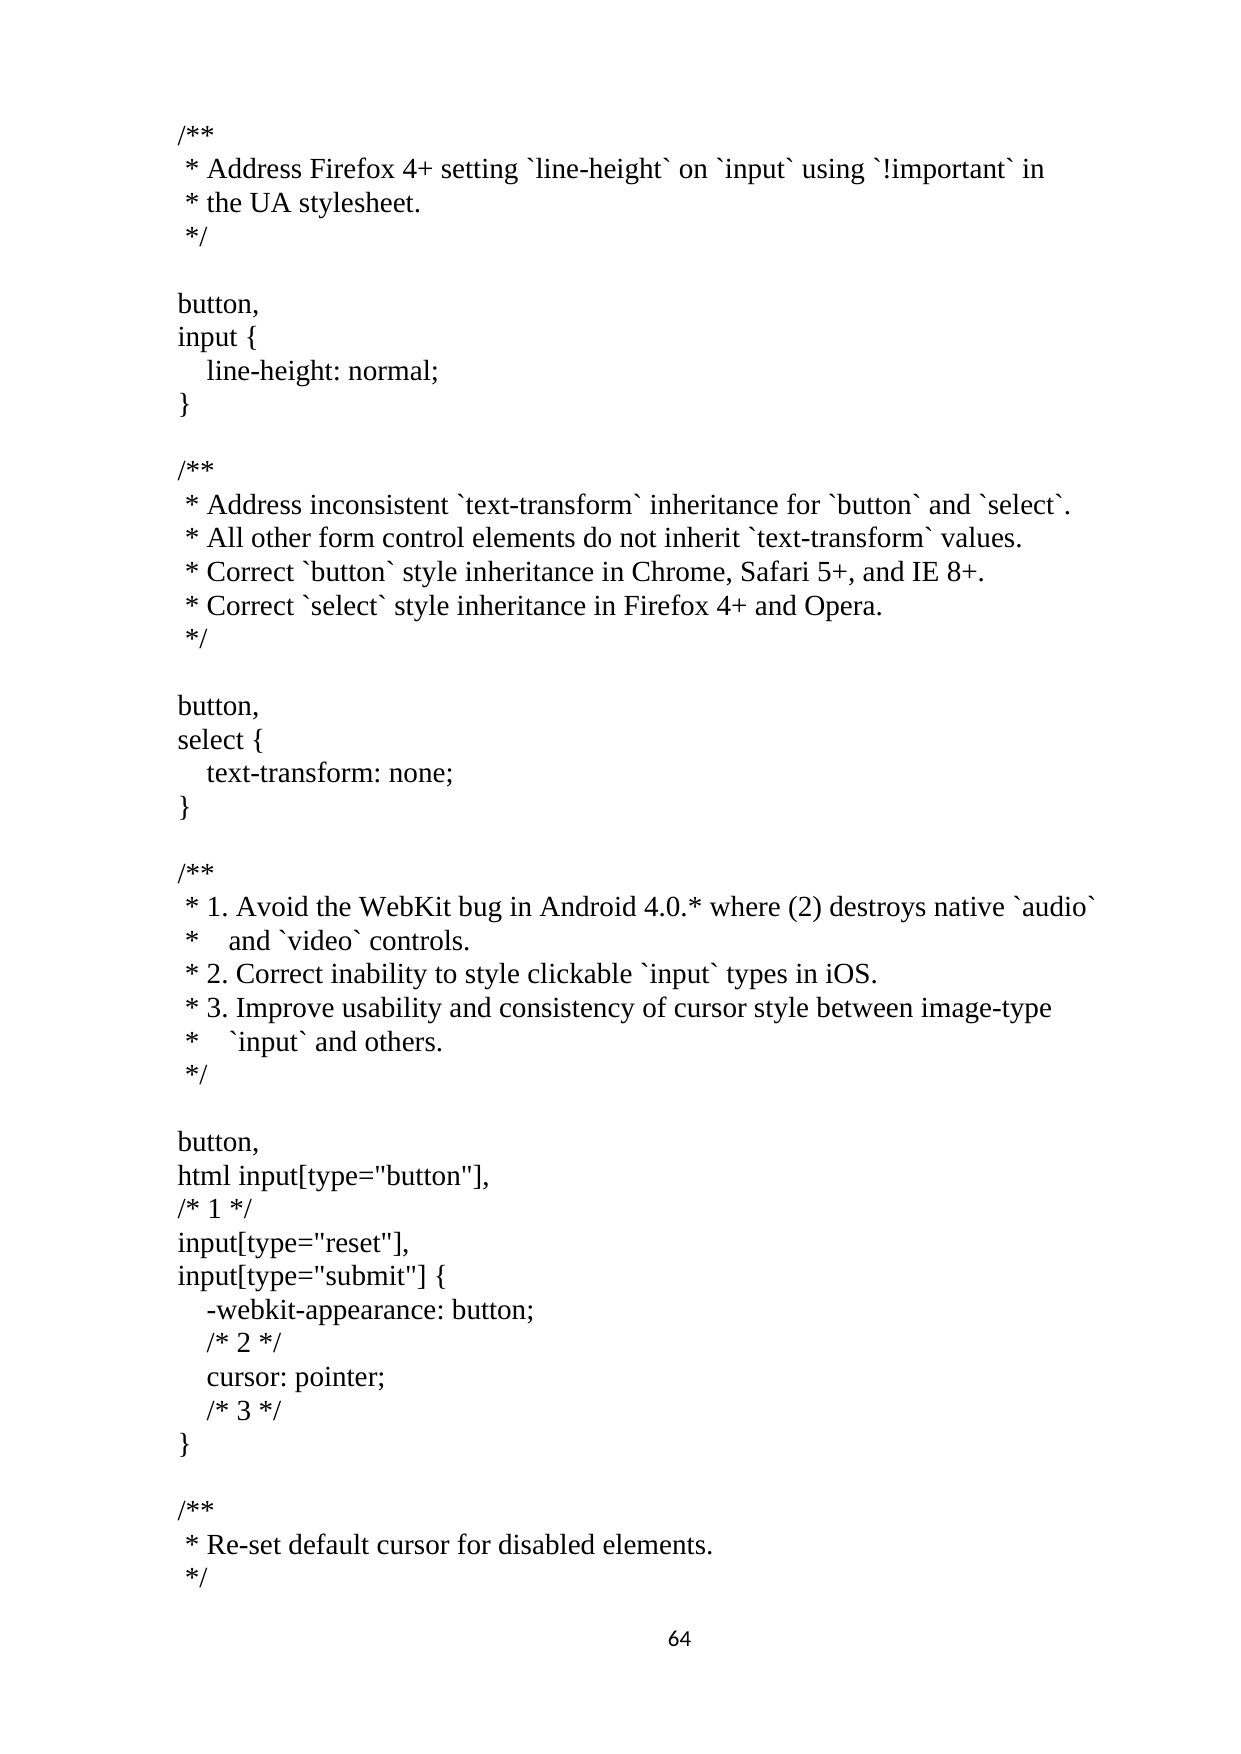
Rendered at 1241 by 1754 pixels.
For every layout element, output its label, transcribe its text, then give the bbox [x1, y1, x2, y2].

text button, [177, 1124, 1181, 1158]
text * All other form control elements do not inherit `text-transform` values. [177, 521, 1181, 554]
text } [177, 386, 1181, 420]
text /** [177, 118, 1181, 152]
text */ [177, 1560, 1181, 1594]
text * 1. Avoid the WebKit bug in Android 4.0.* where (2) destroys native `audio` [177, 889, 1181, 923]
text * Correct `button` style inheritance in Chrome, Safari 5+, and IE 8+. [177, 554, 1181, 588]
text button, [177, 286, 1181, 319]
text } [177, 789, 1181, 822]
text * and `video` controls. [177, 923, 1181, 957]
text /** [177, 453, 1181, 487]
text html input[type="button"], [177, 1158, 1181, 1191]
text */ [177, 621, 1181, 655]
text * 2. Correct inability to style clickable `input` types in iOS. [177, 957, 1181, 990]
text button, [177, 688, 1181, 722]
text /* 2 */ [177, 1326, 1181, 1359]
text * `input` and others. [177, 1024, 1181, 1057]
text * Re-set default cursor for disabled elements. [177, 1527, 1181, 1560]
text * 3. Improve usability and consistency of cursor style between image-type [177, 990, 1181, 1024]
text * the UA stylesheet. [177, 185, 1181, 219]
text input { [177, 319, 1181, 353]
text input[type="reset"], [177, 1225, 1181, 1258]
text * Correct `select` style inheritance in Firefox 4+ and Opera. [177, 588, 1181, 621]
text /* 3 */ [177, 1393, 1181, 1426]
text */ [177, 219, 1181, 252]
text input[type="submit"] { [177, 1258, 1181, 1292]
text /* 1 */ [177, 1191, 1181, 1225]
text * Address Firefox 4+ setting `line-height` on `input` using `!important` in [177, 152, 1181, 185]
text /** [177, 1493, 1181, 1527]
text * Address inconsistent `text-transform` inheritance for `button` and `select`. [177, 487, 1181, 521]
text cursor: pointer; [177, 1359, 1181, 1393]
text -webkit-appearance: button; [177, 1292, 1181, 1326]
text line-height: normal; [177, 353, 1181, 386]
text select { [177, 722, 1181, 755]
text } [177, 1426, 1181, 1460]
text */ [177, 1057, 1181, 1091]
text /** [177, 856, 1181, 889]
text text-transform: none; [177, 755, 1181, 789]
